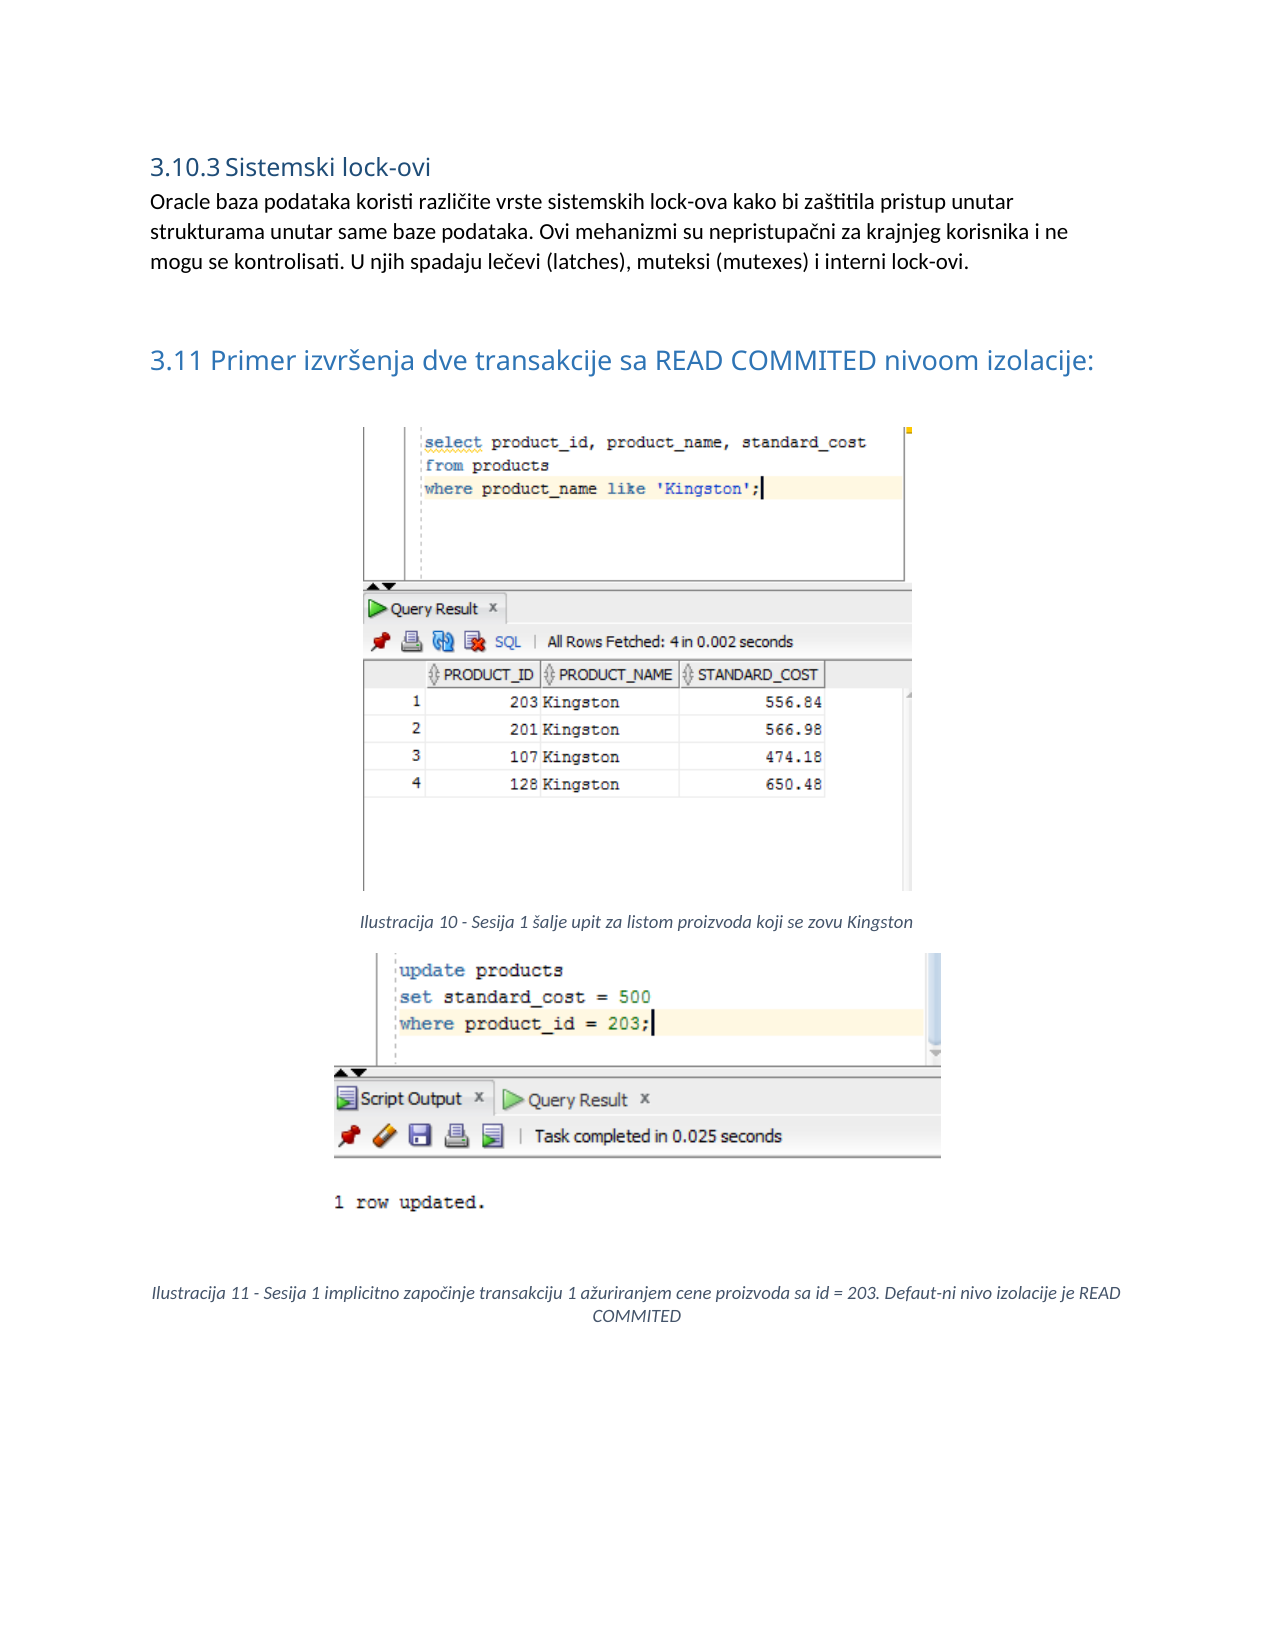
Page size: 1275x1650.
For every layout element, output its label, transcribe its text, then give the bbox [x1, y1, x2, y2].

text Oracle baza podataka koristi različite vrste sistemskih lock-ova kako bi zaštitila pristup unutar strukturama unutar same baze podataka. Ovi mehanizmi su nepristupačni za krajnjeg korisnika i ne mogu se kontrolisati. U njih spadaju lečevi (latches), muteksi (mutexes) i interni lock-ovi. [150, 187, 1125, 275]
text Ilustracija 10 - Sesija 1 šalje upit za listom proizvoda koji se zovu Kingston [150, 910, 1125, 933]
subtitle Sistemski lock-ovi [150, 150, 1125, 184]
subtitle Primer izvršenja dve transakcije sa READ COMMITED nivoom izolacije: [150, 341, 1125, 378]
picture [363, 427, 912, 891]
picture [334, 953, 941, 1232]
text Ilustracija 11 - Sesija 1 implicitno započinje transakciju 1 ažuriranjem cene proizvoda sa id = 203. Defaut-ni nivo izolacije je READ COMMITED [150, 1281, 1125, 1327]
